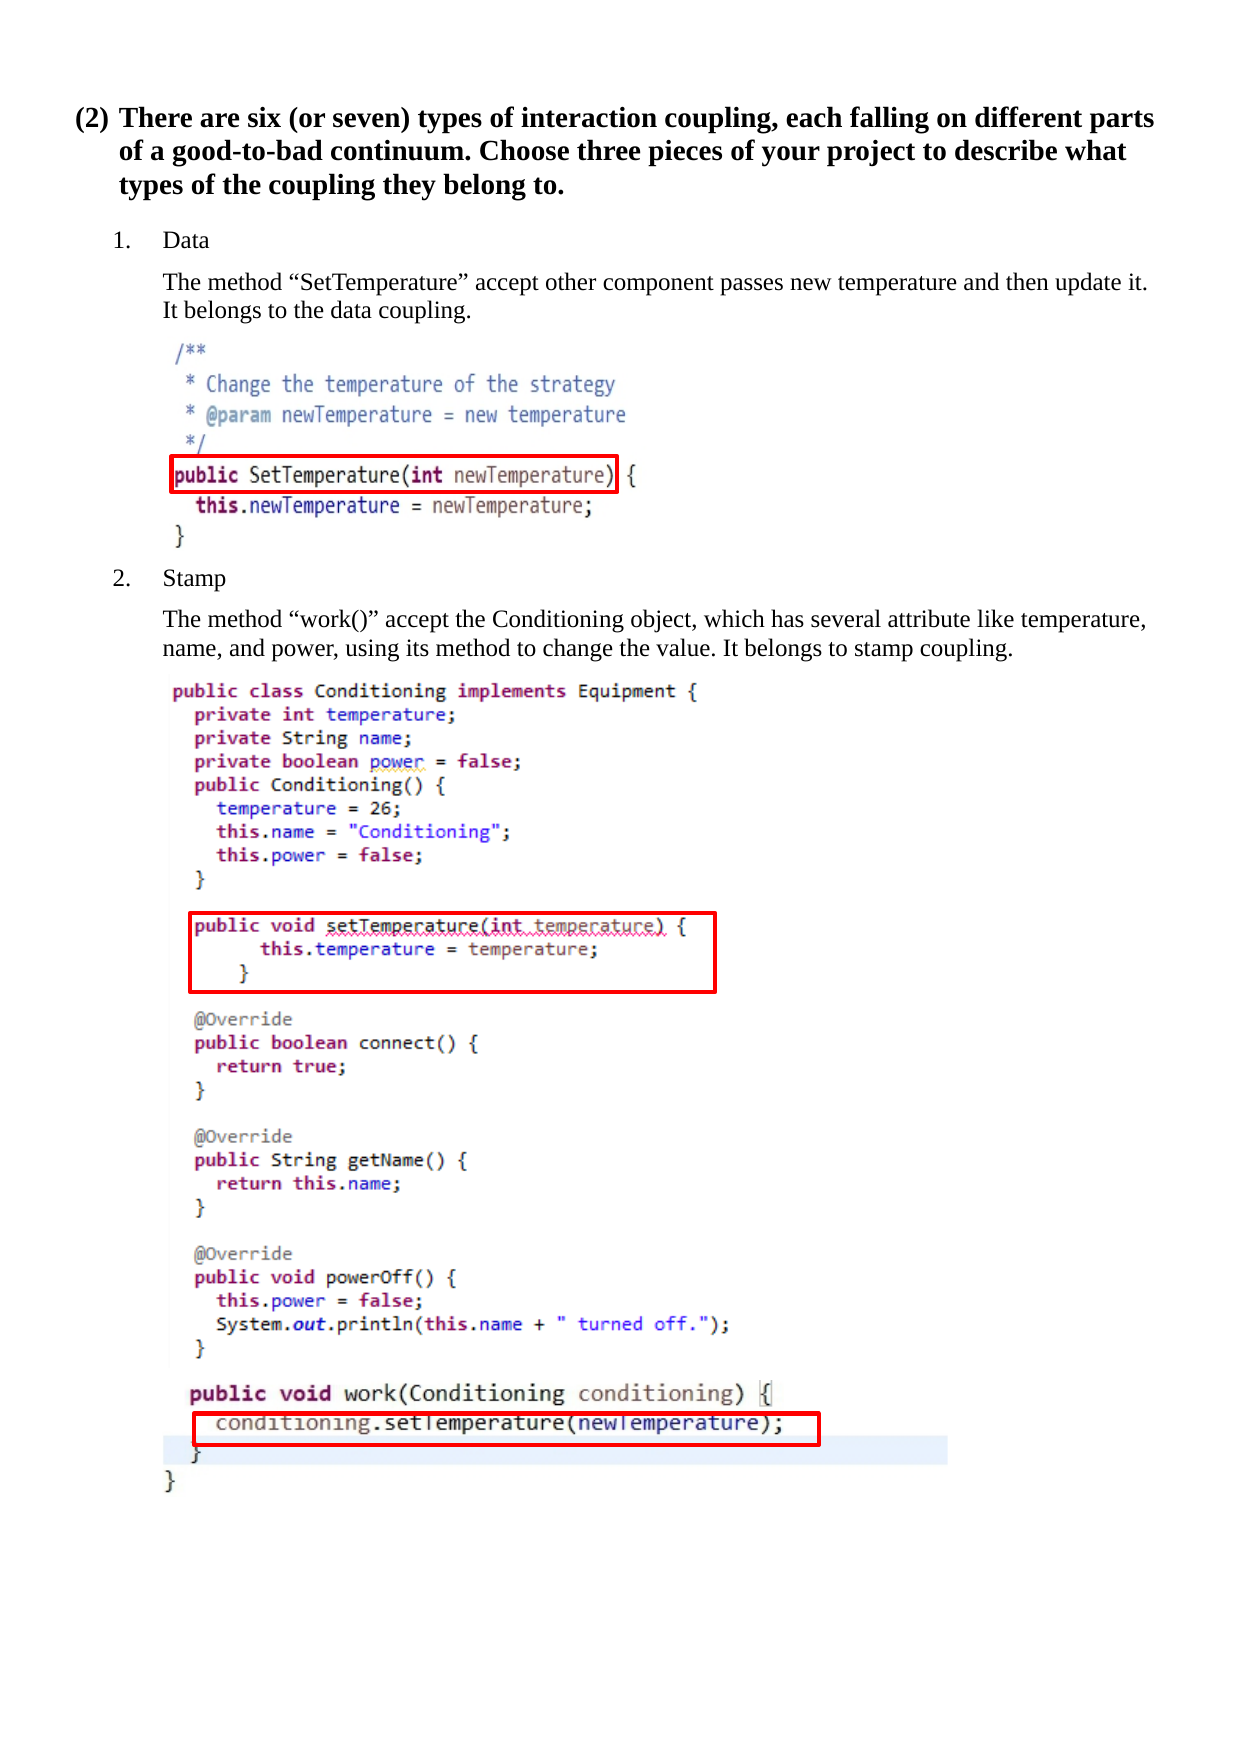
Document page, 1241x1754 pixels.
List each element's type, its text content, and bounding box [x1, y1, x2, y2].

list Stamp [112, 563, 1165, 592]
picture [162, 336, 808, 551]
picture [168, 674, 1066, 1368]
list Data [112, 226, 1165, 254]
list There are six (or seven) types of interaction coupling, each falling on different parts of a good-to-bad continuum. Choose three pieces of your project to describe what types of the coupling they belong to. [75, 100, 1165, 201]
list The method “SetTemperature” accept other component passes new temperature and then update it. It belongs to the data coupling. [162, 267, 1165, 324]
picture [162, 1380, 948, 1497]
list The method “work()” accept the Conditioning object, which has several attribute like temperature, name, and power, using its method to change the value. It belongs to stamp coupling. [162, 604, 1165, 662]
